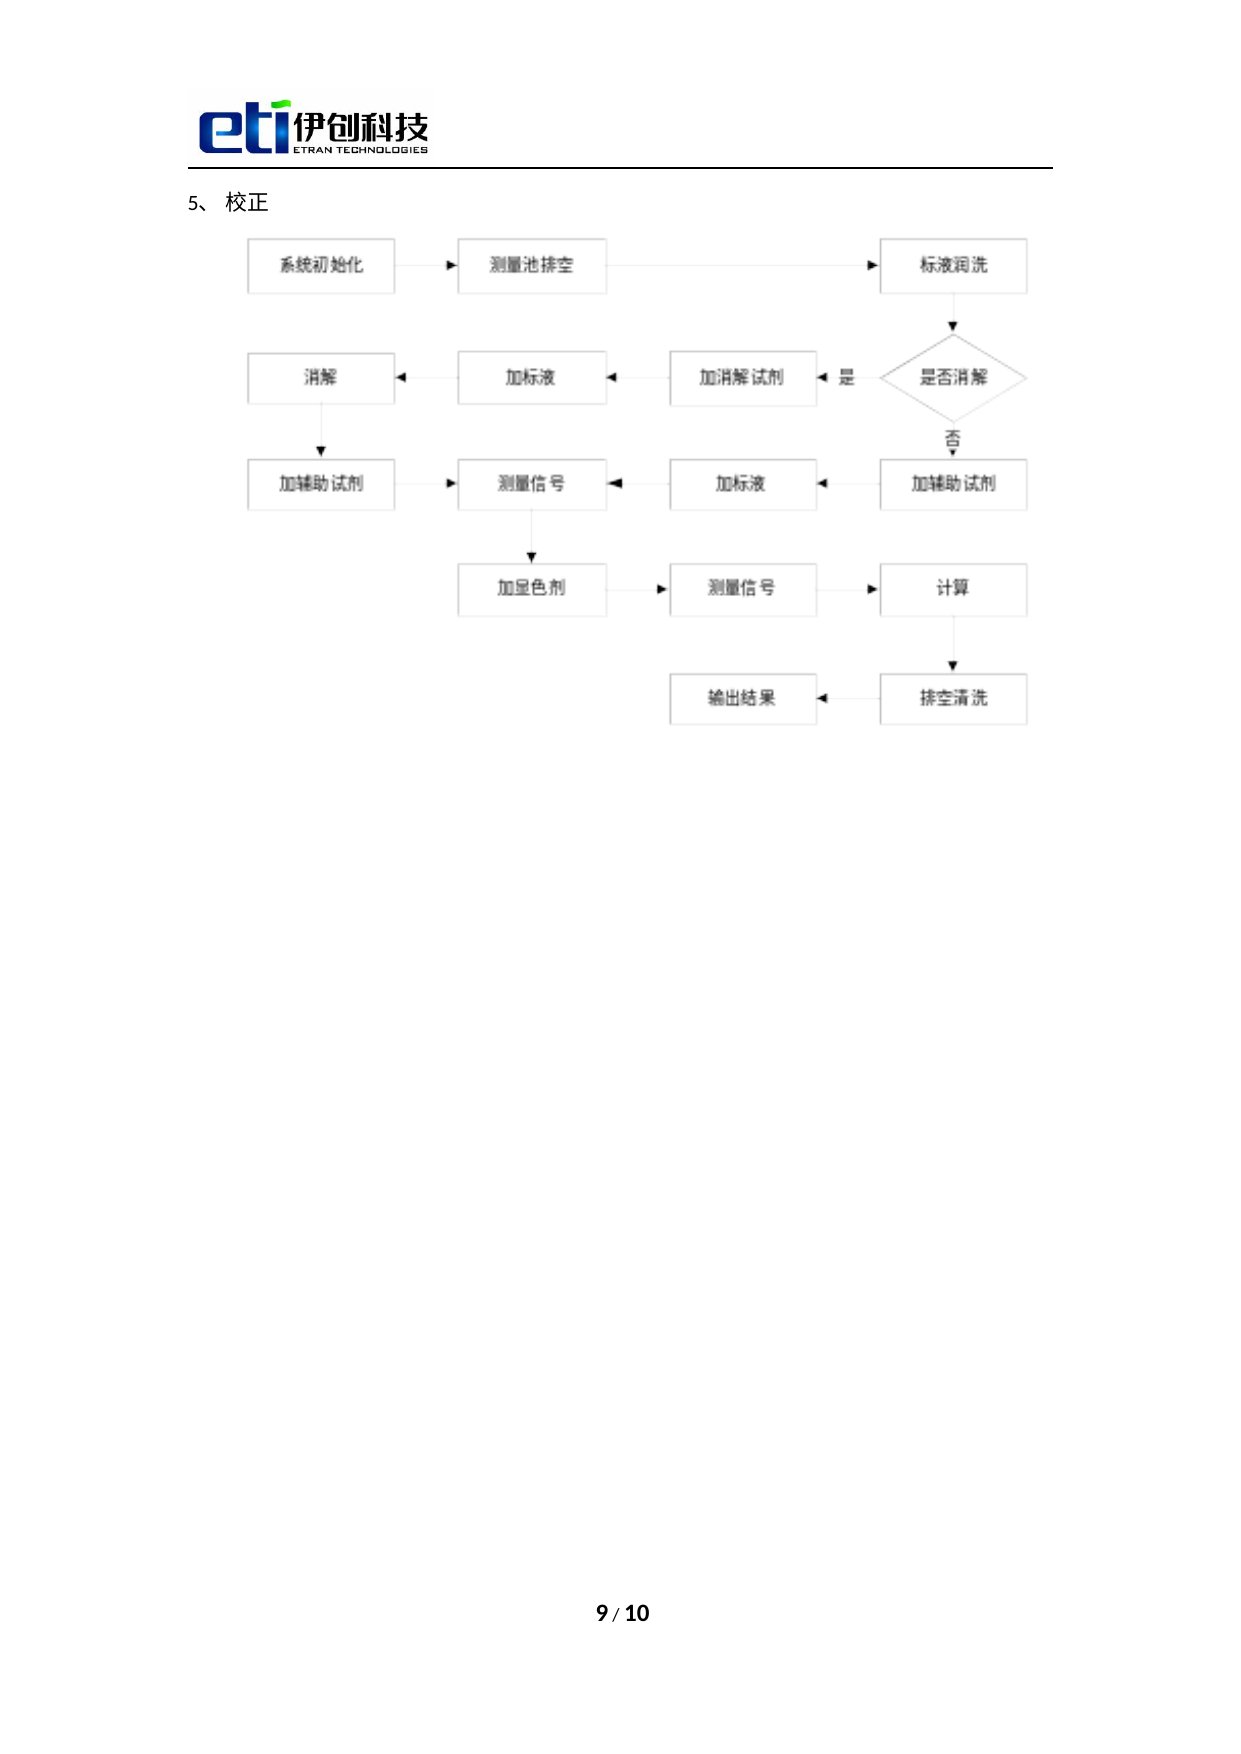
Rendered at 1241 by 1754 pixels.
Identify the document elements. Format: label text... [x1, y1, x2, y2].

list 校正 [187, 184, 1053, 217]
picture [187, 88, 436, 165]
